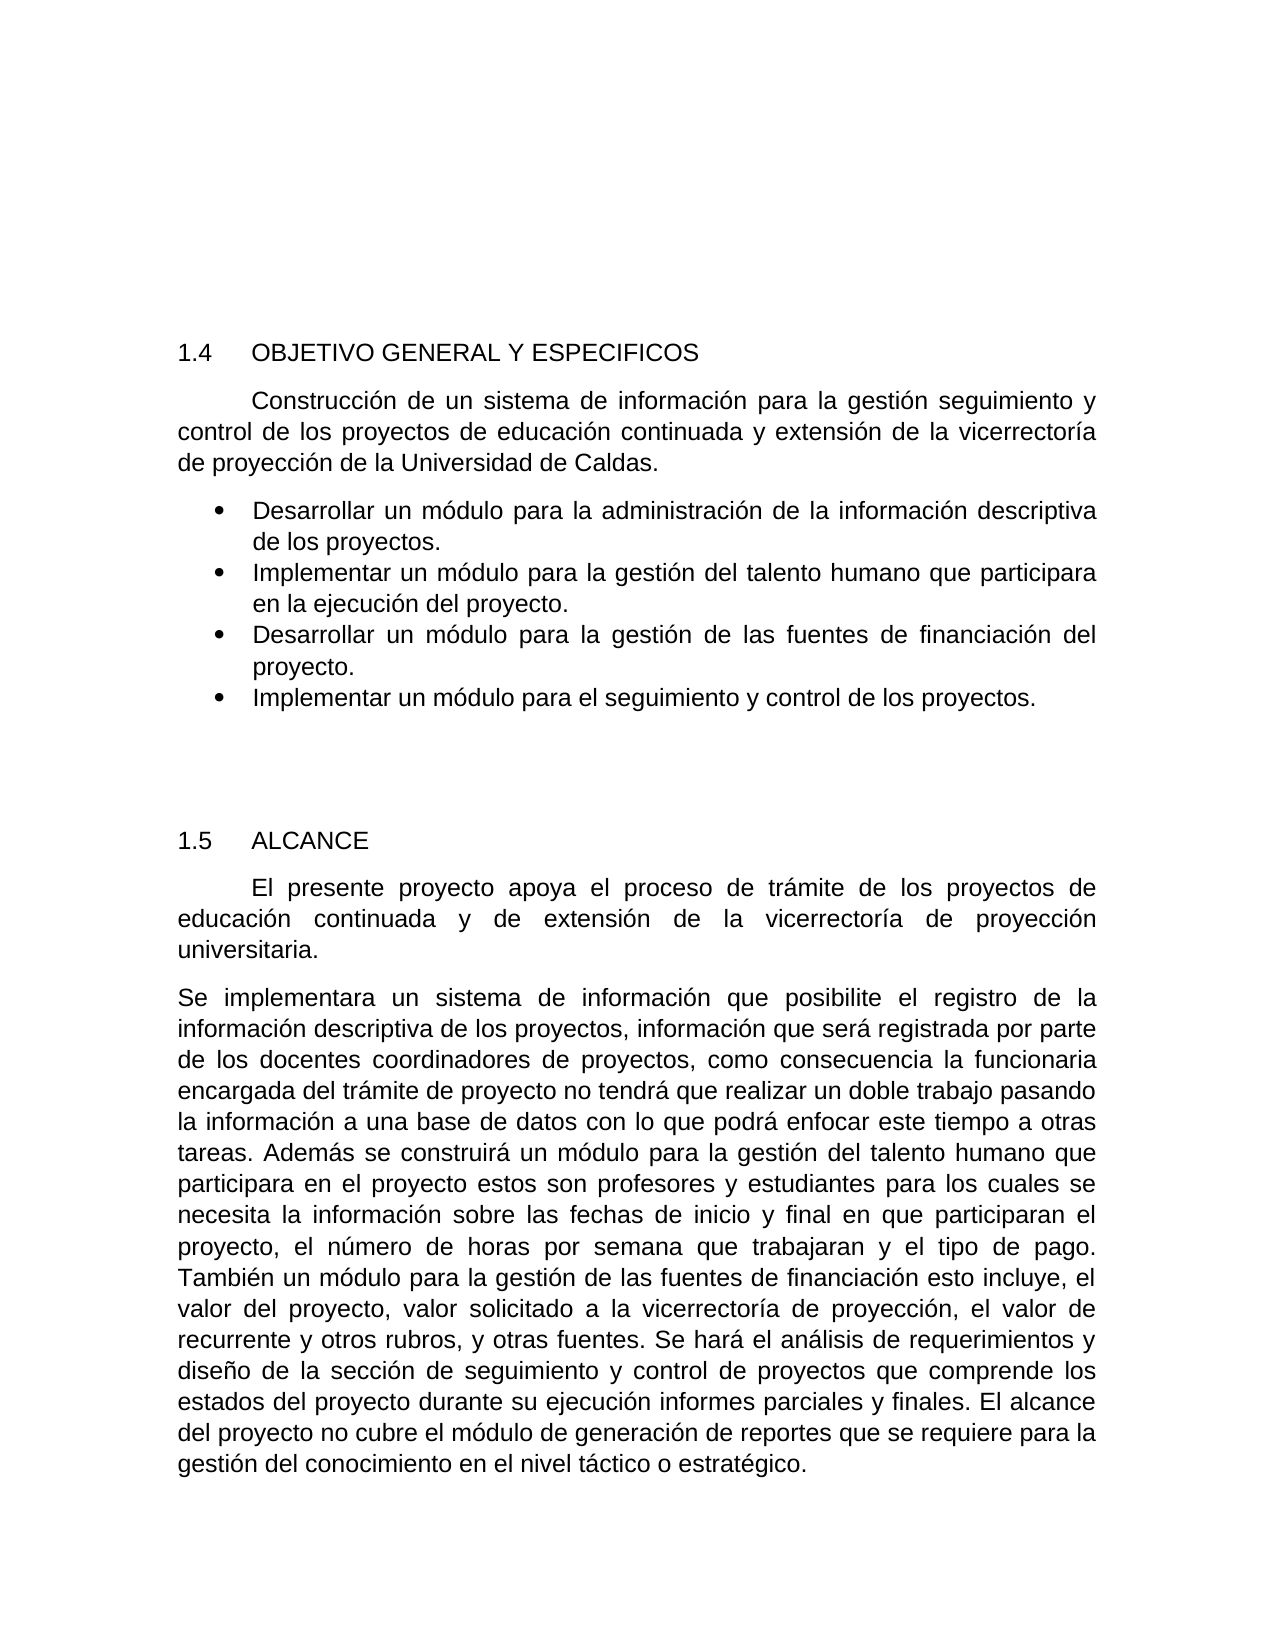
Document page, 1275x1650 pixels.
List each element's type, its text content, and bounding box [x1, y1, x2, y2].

text El presente proyecto apoya el proceso de trámite de los proyectos de educación continuada y de extensión de la vicerrectoría de proyección universitaria. [177, 873, 1098, 964]
list Implementar un módulo para el seguimiento y control de los proyectos. [215, 682, 1098, 711]
text 1.5 ALCANCE [177, 826, 1098, 854]
text Construcción de un sistema de información para la gestión seguimiento y control de los proyectos de educación continuada y extensión de la vicerrectoría de proyección de la Universidad de Caldas. [177, 386, 1098, 477]
list Desarrollar un módulo para la gestión de las fuentes de financiación del proyecto. [215, 620, 1098, 680]
text Se implementara un sistema de información que posibilite el registro de la información descriptiva de los proyectos, información que será registrada por parte de los docentes coordinadores de proyectos, como consecuencia la funcionaria encargada del trámite de proyecto no tendrá que realizar un doble trabajo pasando la información a una base de datos con lo que podrá enfocar este tiempo a otras tareas. Además se construirá un módulo para la gestión del talento humano que participara en el proyecto estos son profesores y estudiantes para los cuales se necesita la información sobre las fechas de inicio y final en que participaran el proyecto, el número de horas por semana que trabajaran y el tipo de pago. También un módulo para la gestión de las fuentes de financiación esto incluye, el valor del proyecto, valor solicitado a la vicerrectoría de proyección, el valor de recurrente y otros rubros, y otras fuentes. Se hará el análisis de requerimientos y diseño de la sección de seguimiento y control de proyectos que comprende los estados del proyecto durante su ejecución informes parciales y finales. El alcance del proyecto no cubre el módulo de generación de reportes que se requiere para la gestión del conocimiento en el nivel táctico o estratégico. [177, 983, 1098, 1478]
text 1.4 OBJETIVO GENERAL Y ESPECIFICOS [177, 338, 1098, 367]
list Implementar un módulo para la gestión del talento humano que participara en la ejecución del proyecto. [215, 558, 1098, 618]
list Desarrollar un módulo para la administración de la información descriptiva de los proyectos. [215, 496, 1098, 556]
